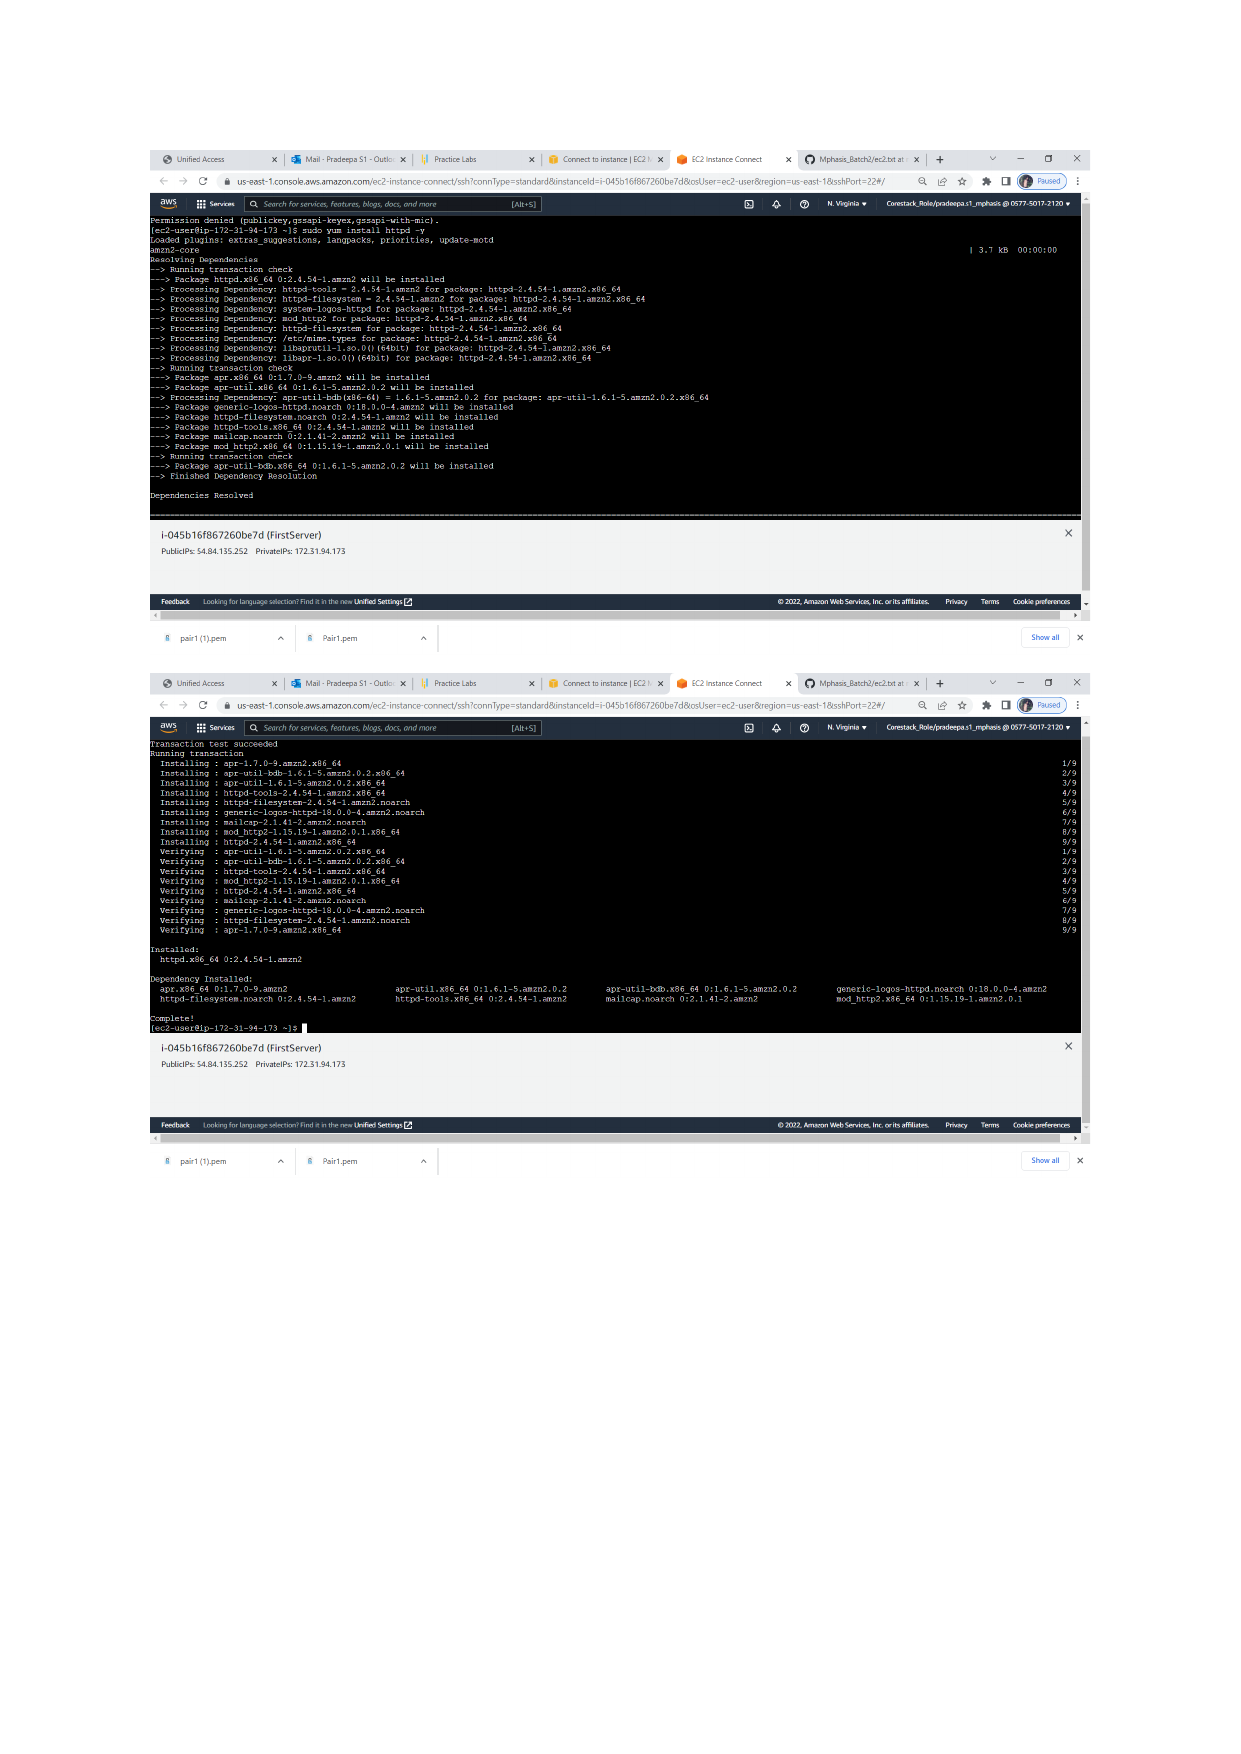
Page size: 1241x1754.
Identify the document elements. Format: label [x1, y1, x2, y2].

picture [150, 150, 1091, 655]
picture [150, 673, 1091, 1178]
